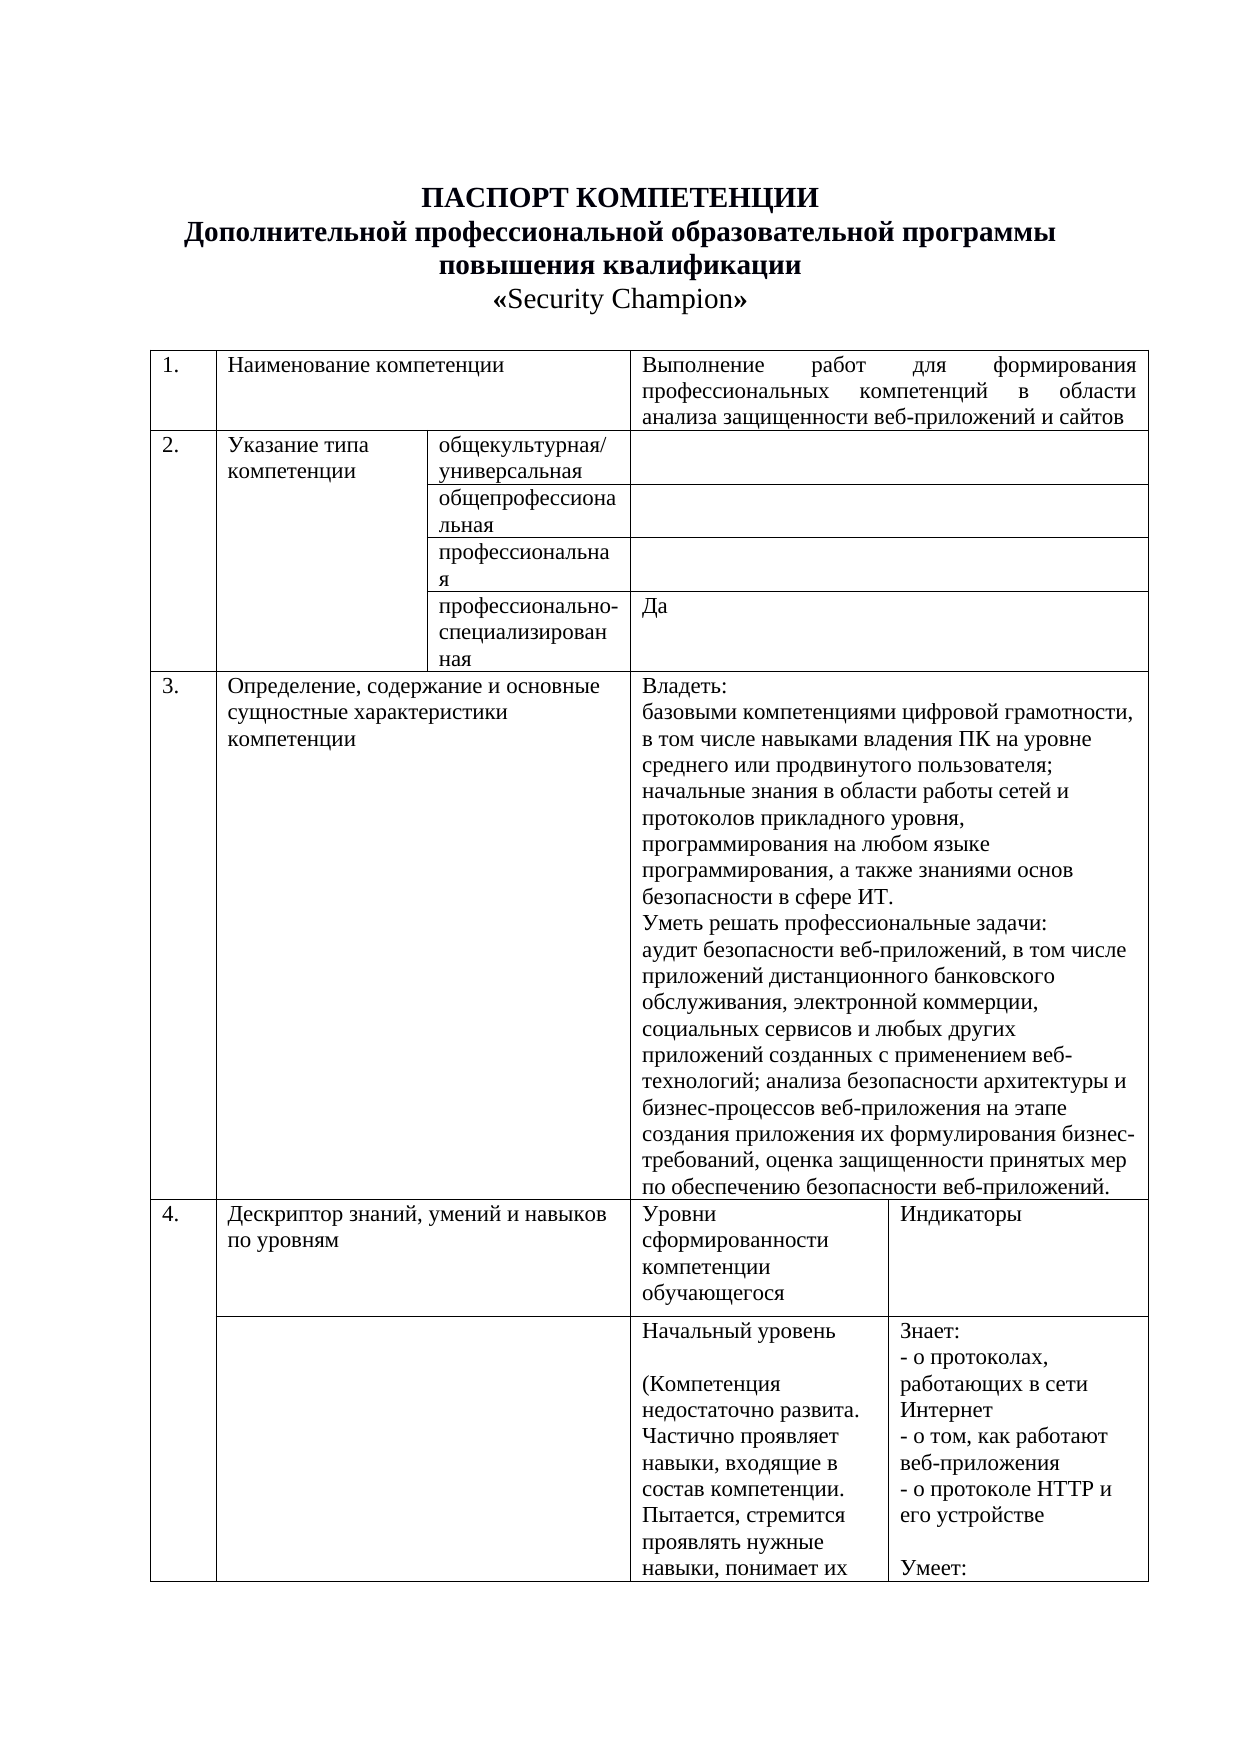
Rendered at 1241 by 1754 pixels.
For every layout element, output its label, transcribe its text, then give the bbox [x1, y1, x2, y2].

table_header Выполнение работ для формирования профессиональных компетенций в области анализа защищенности веб-приложений и сайтов [631, 351, 1148, 430]
table_cell 3. [151, 672, 216, 1199]
table_cell общекультурная/ универсальная [428, 431, 630, 483]
table_cell 4. [151, 1200, 216, 1581]
text Дополнительной профессиональной образовательной программы повышения квалификации [150, 214, 1090, 281]
table_cell [631, 431, 1148, 483]
text ПАСПОРТ КОМПЕТЕНЦИИ [150, 180, 1090, 214]
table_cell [631, 1317, 888, 1581]
table_cell Да [631, 592, 1148, 671]
table_cell [217, 1317, 630, 1581]
table_cell профессиональная [428, 538, 630, 591]
table_cell Уровни сформированности компетенции обучающегося [631, 1200, 888, 1316]
table_cell Владеть: базовыми компетенциями цифровой грамотности, в том числе навыками владения ПК на уровне среднего или продвинутого пользователя; начальные знания в области работы сетей и протоколов прикладного уровня, программирования на любом языке программирования, а также знаниями основ безопасности в сфере ИТ. Уметь решать профессиональные задачи: аудит безопасности веб-приложений, в том числе приложений дистанционного банковского обслуживания, электронной коммерции, социальных сервисов и любых других приложений созданных с применением веб-технологий; анализа безопасности архитектуры и бизнес-процессов веб-приложения на этапе создания приложения их формулирования бизнес-требований, оценка защищенности принятых мер по обеспечению безопасности веб-приложений. [631, 672, 1148, 1199]
table_cell [631, 485, 1148, 537]
table_cell общепрофессиональная [428, 485, 630, 537]
table_cell Индикаторы [889, 1200, 1148, 1316]
table_cell Указание типа компетенции [217, 431, 427, 671]
table_cell профессионально-специализированная [428, 592, 630, 671]
table_header Наименование компетенции [217, 351, 630, 430]
table_cell [631, 538, 1148, 591]
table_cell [889, 1317, 1148, 1581]
table_cell Определение, содержание и основные сущностные характеристики компетенции [217, 672, 630, 1199]
text «Security Champion» [150, 281, 1090, 314]
table_header 1. [151, 351, 216, 430]
table_cell 2. [151, 431, 216, 671]
table_cell Дескриптор знаний, умений и навыков по уровням [217, 1200, 630, 1316]
